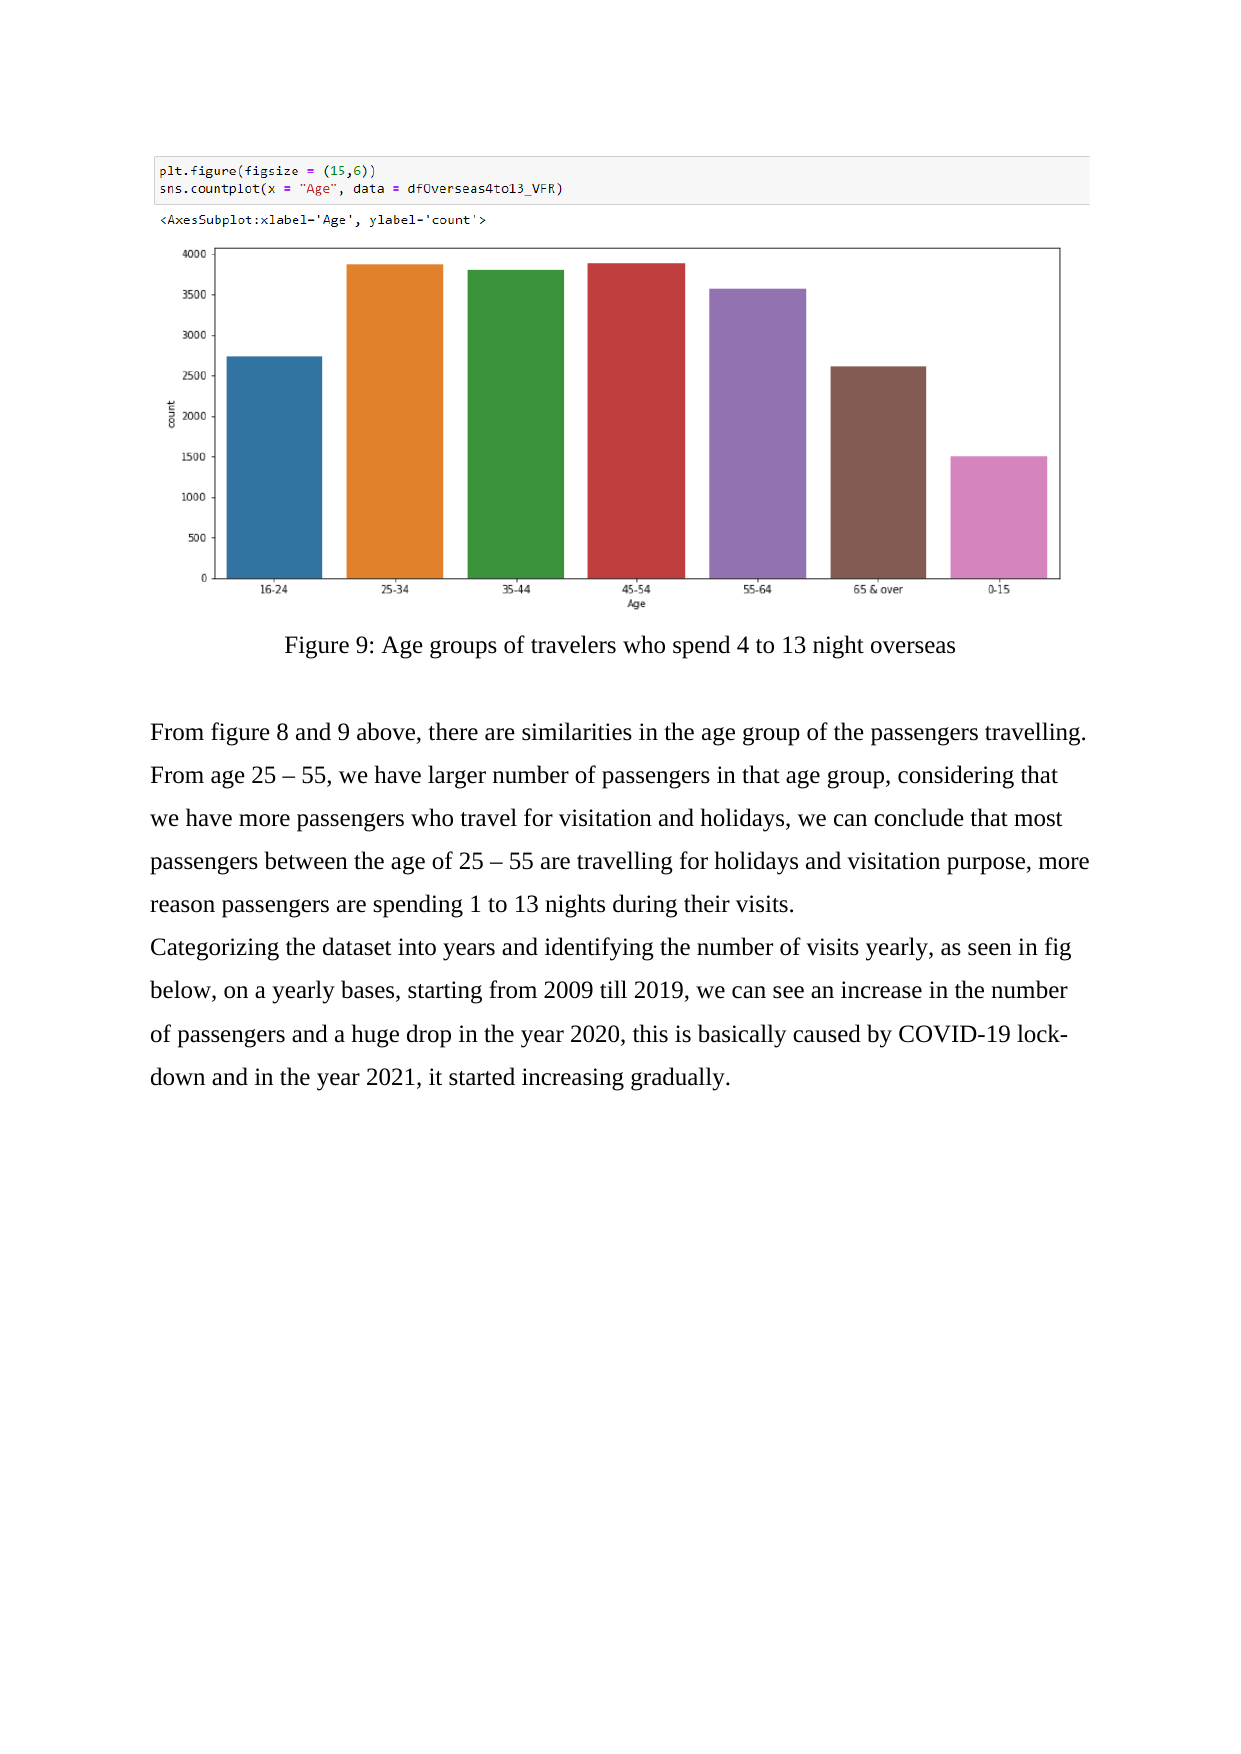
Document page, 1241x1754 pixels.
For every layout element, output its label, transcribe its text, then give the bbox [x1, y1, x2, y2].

picture [150, 150, 1090, 617]
text Categorizing the dataset into years and identifying the number of visits yearly, as seen in fig below, on a yearly bases, starting from 2009 till 2019, we can see an increase in the number of passengers and a huge drop in the year 2020, this is basically caused by COVID-19 lock-down and in the year 2021, it started increasing gradually. [150, 932, 1090, 1091]
text Figure 9: Age groups of travelers who spend 4 to 13 night overseas [150, 631, 1090, 659]
text From figure 8 and 9 above, there are similarities in the age group of the passengers travelling. From age 25 – 55, we have larger number of passengers in that age group, considering that we have more passengers who travel for visitation and holidays, we can conclude that most passengers between the age of 25 – 55 are travelling for holidays and visitation purpose, more reason passengers are spending 1 to 13 nights during their visits. [150, 717, 1090, 918]
